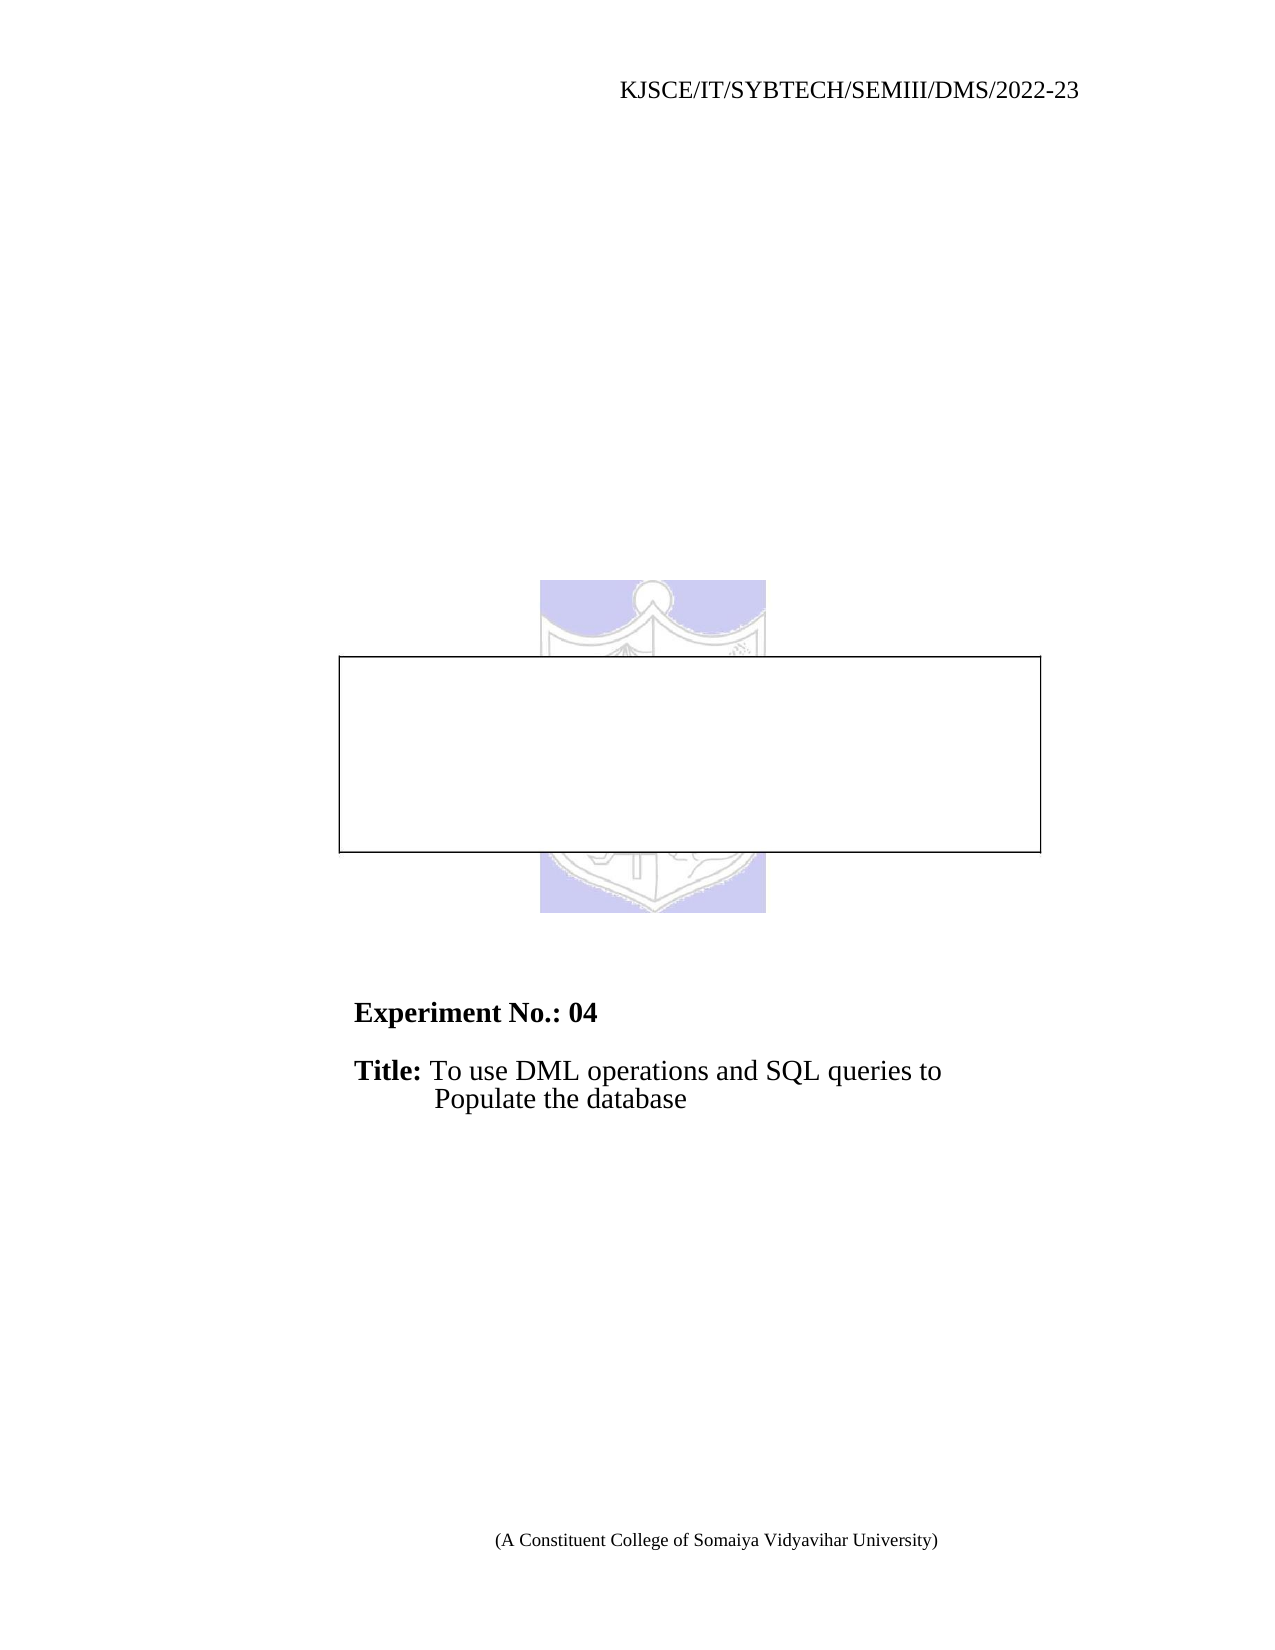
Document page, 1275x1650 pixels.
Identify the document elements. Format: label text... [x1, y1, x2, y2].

text Experiment No.: 04 [354, 995, 1079, 1028]
picture [338, 580, 1042, 913]
text Title: To use DML operations and SQL queries to [354, 1057, 983, 1086]
text Populate the database [354, 1086, 983, 1115]
